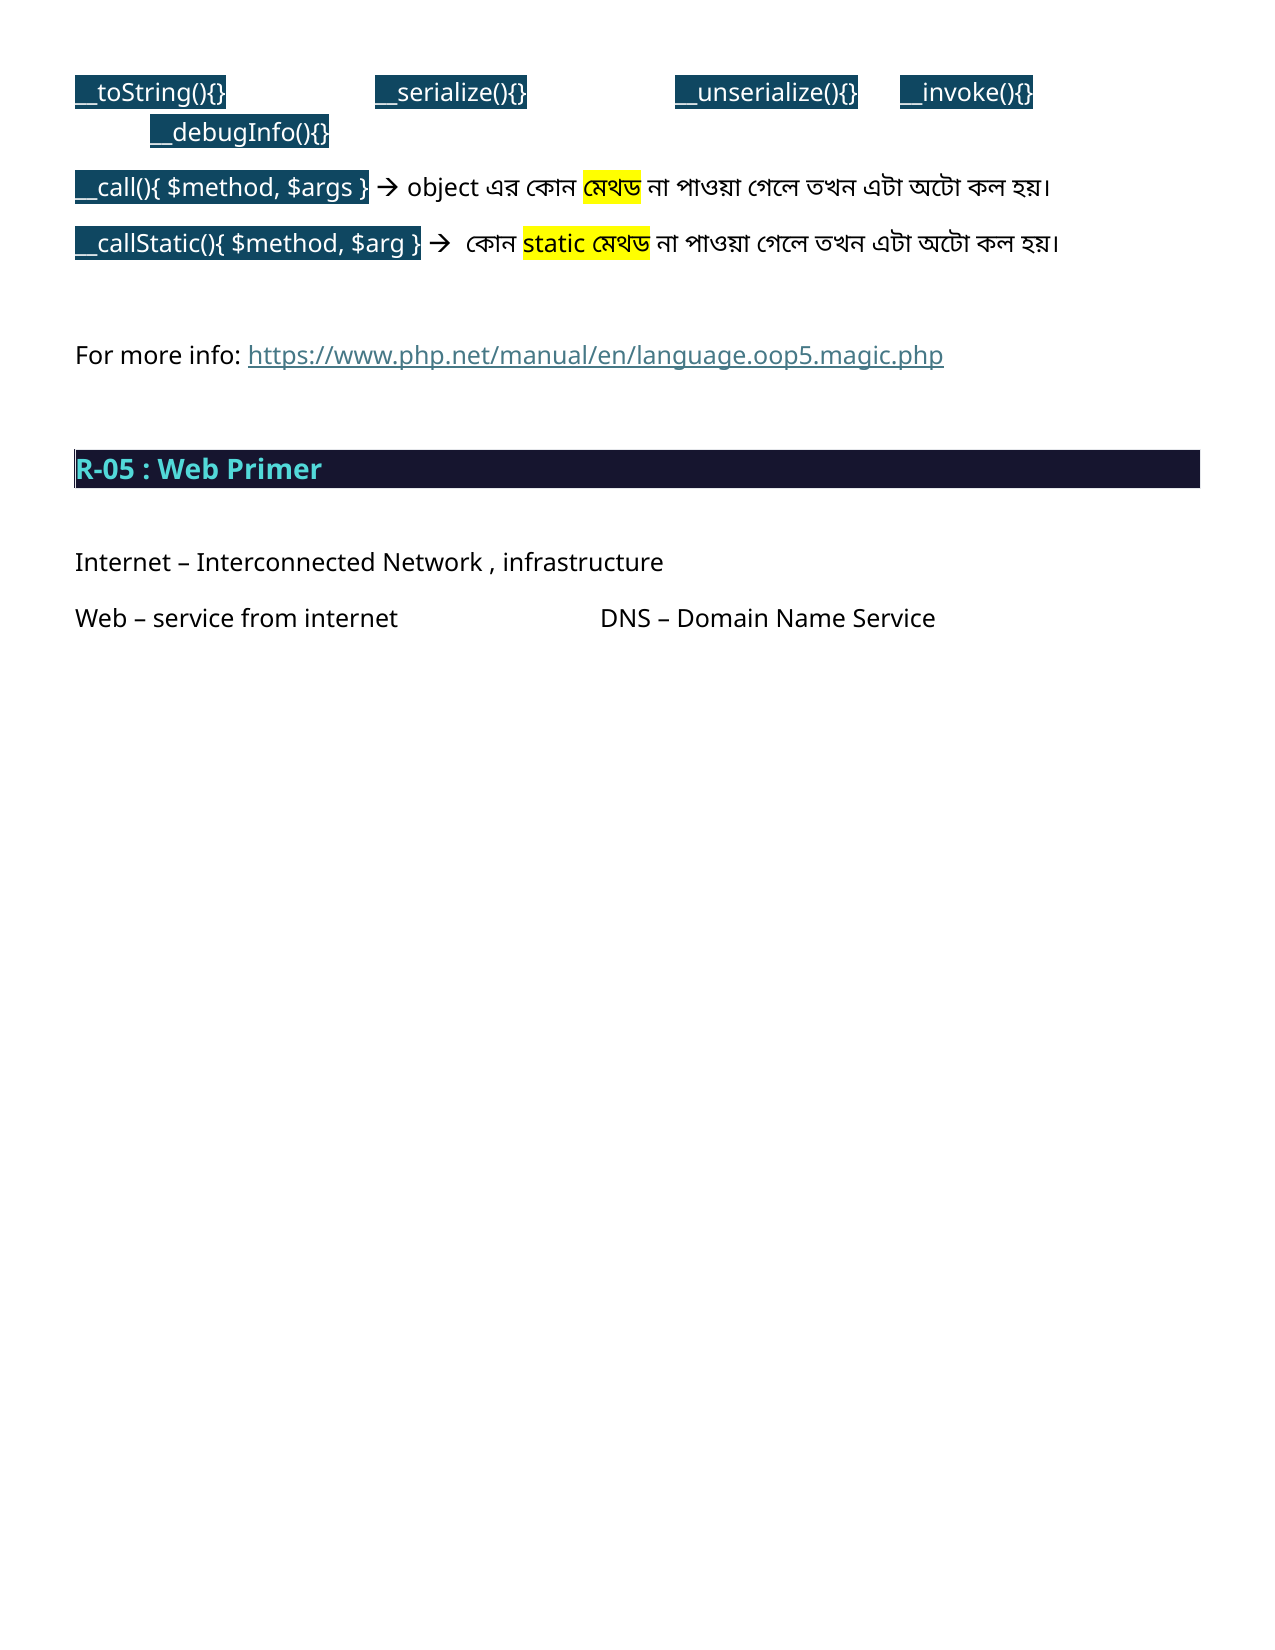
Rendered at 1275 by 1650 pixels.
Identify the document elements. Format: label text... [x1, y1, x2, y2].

text R-05 : Web Primer [76, 450, 1200, 488]
text For more info: https://www.php.net/manual/en/language.oop5.magic.php [75, 337, 1200, 372]
text __callStatic(){ $method, $arg } কোন static মেথড না পাওয়া গেলে তখন এটা অটো কল হয়। [650, 226, 1200, 260]
text __call(){ $method, $args } object এর কোন মেথড না পাওয়া গেলে তখন এটা অটো কল হয়। [369, 170, 583, 204]
text __toString(){} __serialize(){} __unserialize(){} __invoke(){} __debugInfo(){} [75, 75, 1200, 148]
text Internet – Interconnected Network , infrastructure [75, 544, 1200, 578]
text Web – service from internet DNS – Domain Name Service [75, 600, 1200, 634]
text __call(){ $method, $args } object এর কোন মেথড না পাওয়া গেলে তখন এটা অটো কল হয়। [641, 170, 1200, 204]
